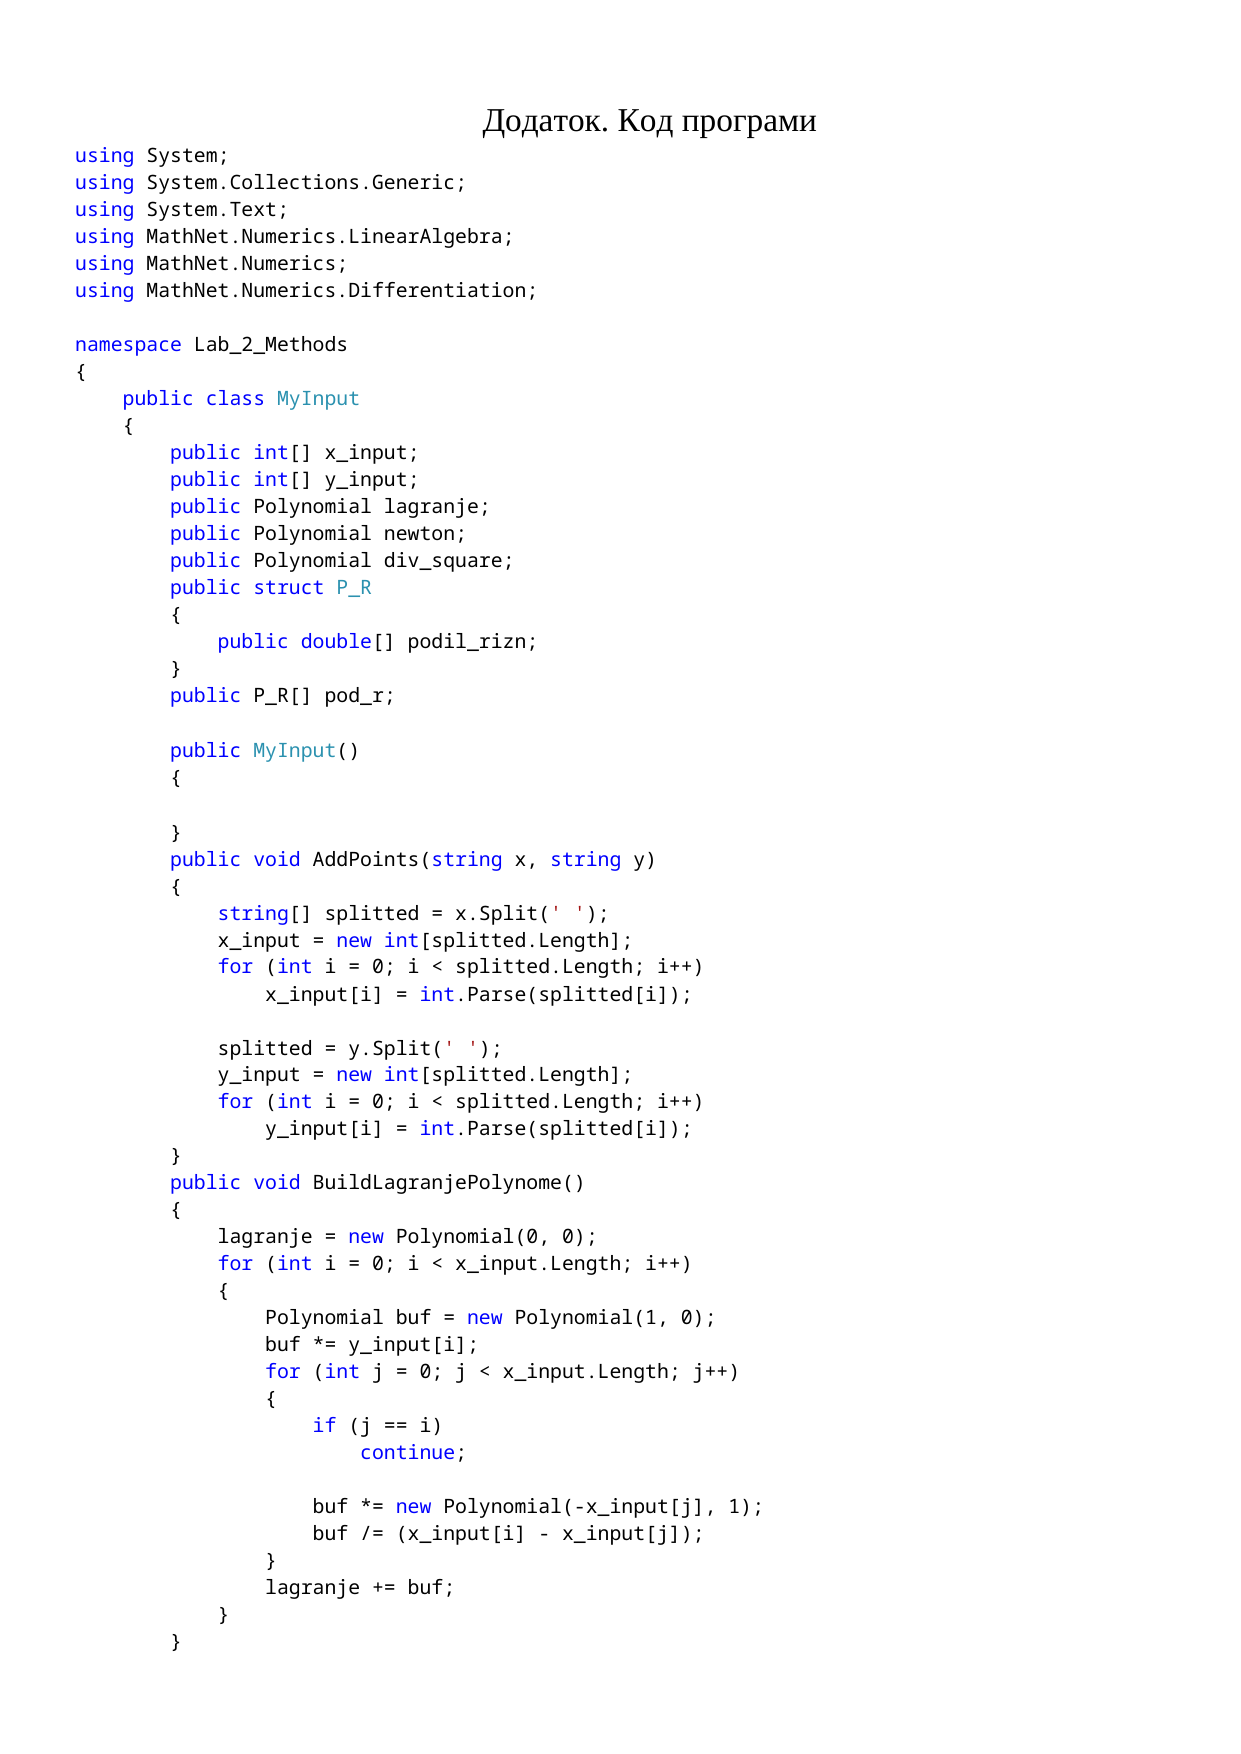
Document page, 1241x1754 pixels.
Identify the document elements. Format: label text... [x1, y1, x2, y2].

text { [75, 763, 1165, 790]
text public class MyInput [75, 384, 1165, 411]
text using System.Text; [75, 195, 1165, 222]
text public Polynomial lagranje; [75, 492, 1165, 519]
text using MathNet.Numerics.LinearAlgebra; [75, 222, 1165, 249]
text for (int j = 0; j < x_input.Length; j++) [75, 1357, 1165, 1384]
text for (int i = 0; i < splitted.Length; i++) [75, 953, 1165, 980]
text { [75, 600, 1165, 627]
text if (j == i) [75, 1411, 1165, 1438]
text using System.Collections.Generic; [75, 168, 1165, 195]
text for (int i = 0; i < x_input.Length; i++) [75, 1249, 1165, 1277]
text buf *= y_input[i]; [75, 1331, 1165, 1357]
text } [75, 654, 1165, 681]
text public double[] podil_rizn; [75, 627, 1165, 654]
text x_input[i] = int.Parse(splitted[i]); [75, 980, 1165, 1007]
text public Polynomial div_square; [75, 546, 1165, 573]
text splitted = y.Split(' '); [75, 1034, 1165, 1061]
text } [75, 1142, 1165, 1169]
text public int[] y_input; [75, 465, 1165, 492]
text public void AddPoints(string x, string y) [75, 845, 1165, 872]
text namespace Lab_2_Methods [75, 330, 1165, 357]
text { [75, 1196, 1165, 1223]
text } [75, 1600, 1165, 1627]
text using MathNet.Numerics; [75, 249, 1165, 276]
text public void BuildLagranjePolynome() [75, 1169, 1165, 1196]
text { [75, 1384, 1165, 1411]
text { [75, 411, 1165, 438]
text continue; [75, 1438, 1165, 1465]
text y_input[i] = int.Parse(splitted[i]); [75, 1115, 1165, 1142]
text lagranje = new Polynomial(0, 0); [75, 1223, 1165, 1249]
text { [75, 1277, 1165, 1303]
text lagranje += buf; [75, 1573, 1165, 1600]
text public P_R[] pod_r; [75, 681, 1165, 708]
text { [75, 357, 1165, 384]
text string[] splitted = x.Split(' '); [75, 899, 1165, 926]
text } [75, 818, 1165, 845]
text public int[] x_input; [75, 438, 1165, 465]
text using MathNet.Numerics.Differentiation; [75, 276, 1165, 303]
text public MyInput() [75, 736, 1165, 763]
text } [75, 1546, 1165, 1573]
text } [75, 1627, 1165, 1654]
subtitle Додаток. Код програми [134, 100, 1165, 138]
text buf *= new Polynomial(-x_input[j], 1); [75, 1492, 1165, 1519]
text for (int i = 0; i < splitted.Length; i++) [75, 1088, 1165, 1115]
text using System; [75, 141, 1165, 168]
text { [75, 872, 1165, 899]
text y_input = new int[splitted.Length]; [75, 1061, 1165, 1088]
text x_input = new int[splitted.Length]; [75, 926, 1165, 953]
text buf /= (x_input[i] - x_input[j]); [75, 1519, 1165, 1546]
text public Polynomial newton; [75, 519, 1165, 546]
text public struct P_R [75, 573, 1165, 600]
text Polynomial buf = new Polynomial(1, 0); [75, 1303, 1165, 1331]
